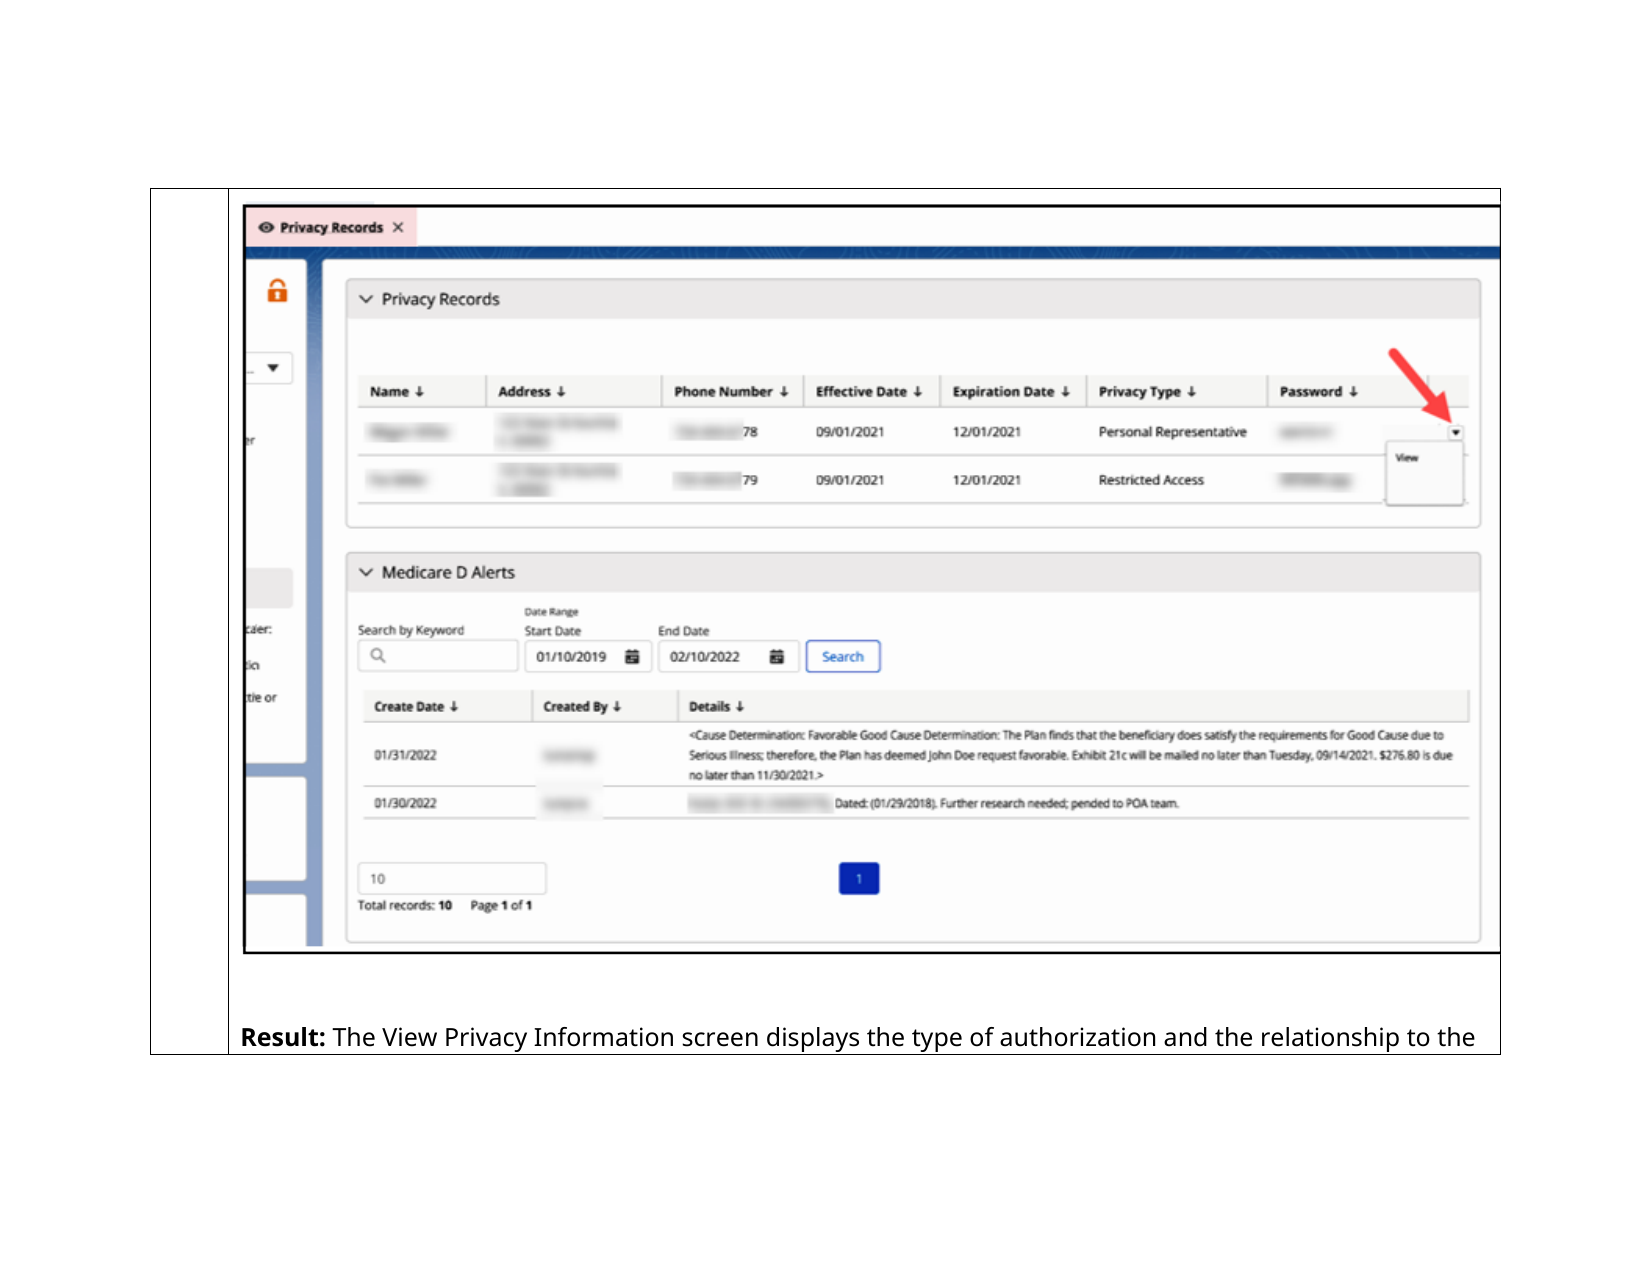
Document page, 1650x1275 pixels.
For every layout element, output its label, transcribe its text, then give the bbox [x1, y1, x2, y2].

table_cell 2 [151, 189, 228, 1053]
picture [240, 201, 1501, 961]
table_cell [229, 189, 1500, 1053]
